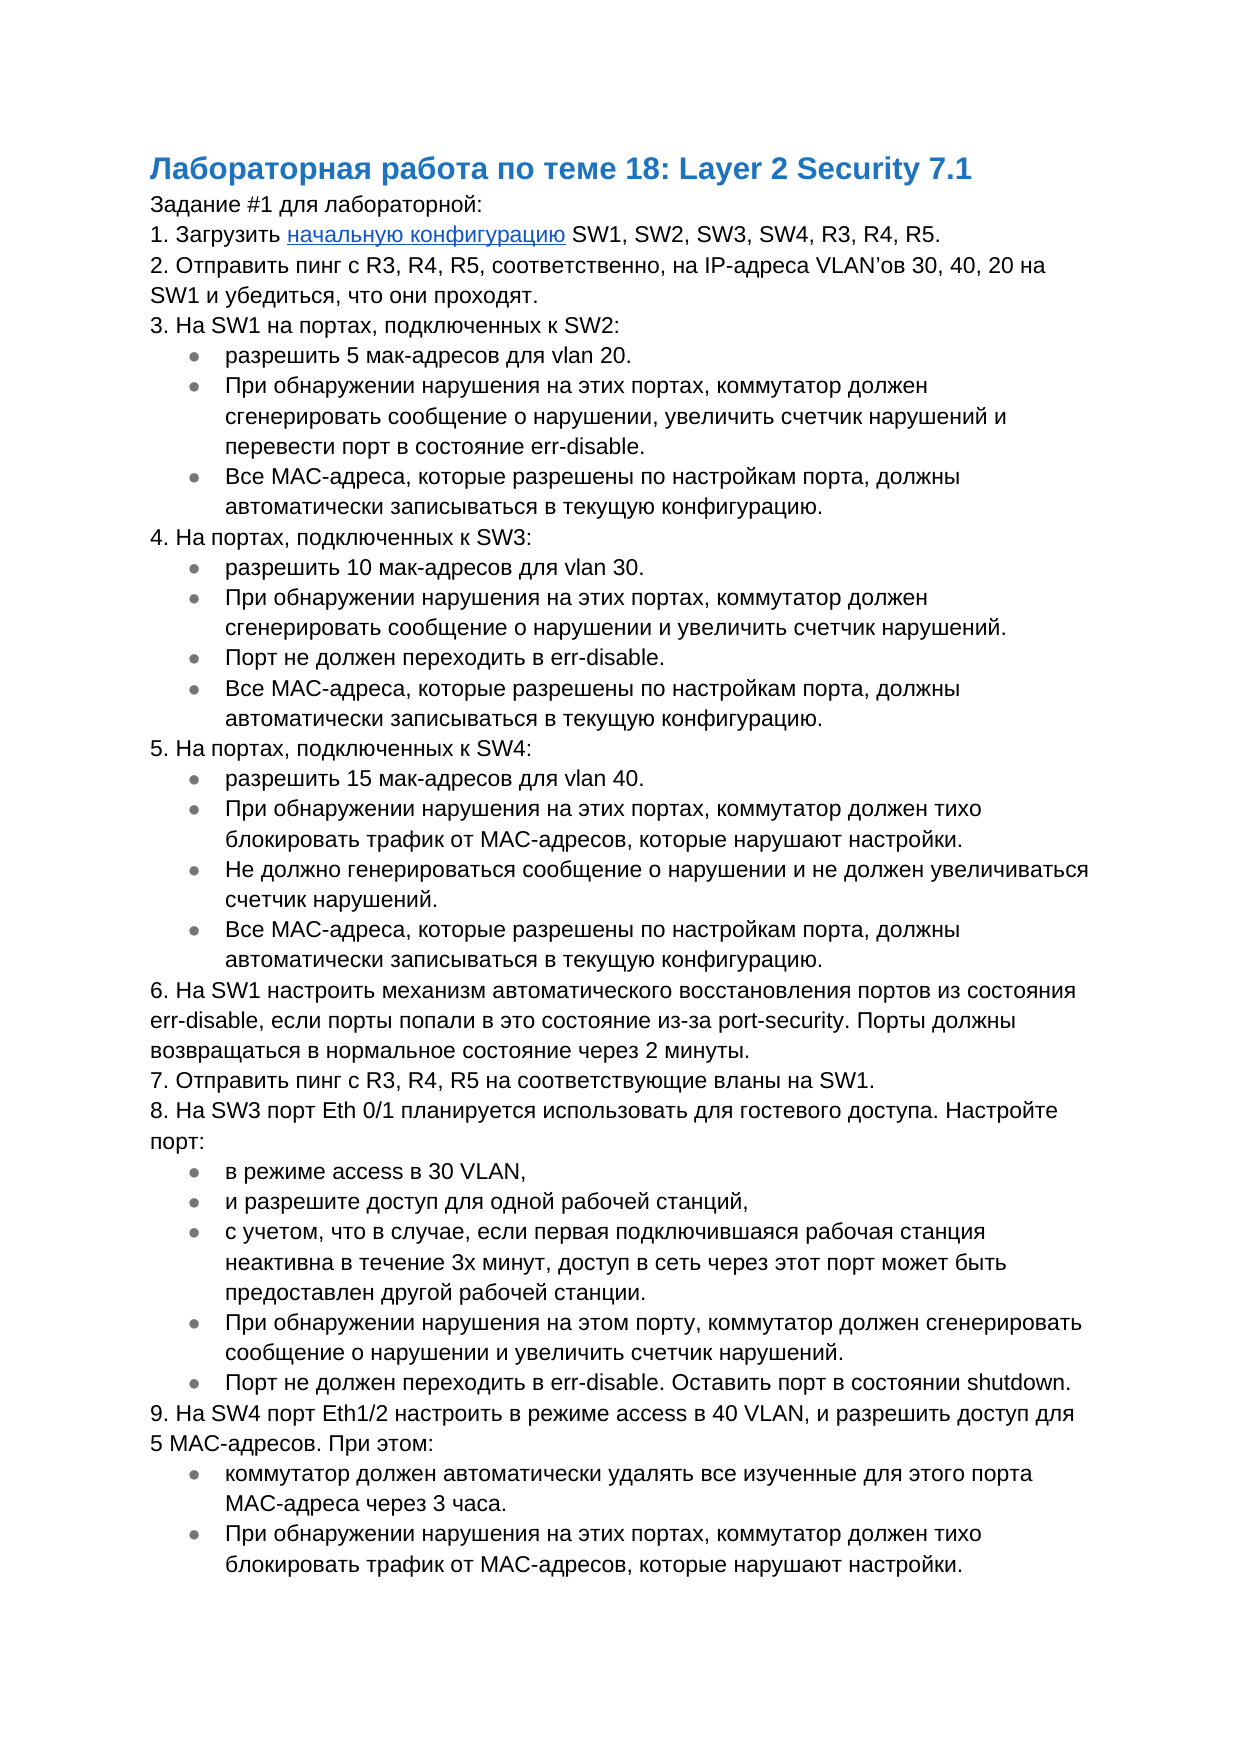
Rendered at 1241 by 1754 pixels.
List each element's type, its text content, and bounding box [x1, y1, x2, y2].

list разрешить 15 мак-адресов для vlan 40. [187, 765, 1090, 792]
list разрешить 5 мак-адресов для vlan 20. [187, 342, 1090, 369]
list разрешить 10 мак-адресов для vlan 30. [187, 554, 1090, 580]
list Порт не должен переходить в err-disable. Оставить порт в состоянии shutdown. [187, 1369, 1090, 1396]
text 5. На портах, подключенных к SW4: [150, 735, 1090, 761]
text 8. На SW3 порт Eth 0/1 планируется использовать для гостевого доступа. Настройте порт: [150, 1097, 1090, 1154]
text 3. На SW1 на портах, подключенных к SW2: [150, 312, 1090, 338]
list и разрешите доступ для одной рабочей станций, [187, 1188, 1090, 1214]
list При обнаружении нарушения на этих портах, коммутатор должен сгенерировать сообщение о нарушении, увеличить счетчик нарушений и перевести порт в состояние err-disable. [187, 372, 1090, 459]
list При обнаружении нарушения на этом порту, коммутатор должен сгенерировать сообщение о нарушении и увеличить счетчик нарушений. [187, 1309, 1090, 1366]
list Не должно генерироваться сообщение о нарушении и не должен увеличиваться счетчик нарушений. [187, 856, 1090, 912]
list с учетом, что в случае, если первая подключившаяся рабочая станция неактивна в течение 3х минут, доступ в сеть через этот порт может быть предоставлен другой рабочей станции. [187, 1218, 1090, 1305]
text 4. На портах, подключенных к SW3: [150, 523, 1090, 550]
list Все MAC-адреса, которые разрешены по настройкам порта, должны автоматически записываться в текущую конфигурацию. [187, 916, 1090, 973]
list Порт не должен переходить в err-disable. [187, 644, 1090, 671]
list Все MAC-адреса, которые разрешены по настройкам порта, должны автоматически записываться в текущую конфигурацию. [187, 463, 1090, 520]
text 9. На SW4 порт Eth1/2 настроить в режиме access в 40 VLAN, и разрешить доступ для 5 MAC-адресов. При этом: [150, 1399, 1090, 1456]
list При обнаружении нарушения на этих портах, коммутатор должен тихо блокировать трафик от MAC-адресов, которые нарушают настройки. [187, 795, 1090, 852]
text 2. Отправить пинг c R3, R4, R5, соответственно, на IP-адреса VLAN’ов 30, 40, 20 на SW1 и убедиться, что они проходят. [150, 252, 1090, 308]
text 1. Загрузить начальную конфигурацию SW1, SW2, SW3, SW4, R3, R4, R5. [150, 221, 1090, 248]
text 6. На SW1 настроить механизм автоматического восстановления портов из состояния err-disable, если порты попали в это состояние из-за port-security. Порты должны возвращаться в нормальное состояние через 2 минуты. [150, 977, 1090, 1063]
text Задание #1 для лабораторной: [150, 191, 1090, 218]
list Все MAC-адреса, которые разрешены по настройкам порта, должны автоматически записываться в текущую конфигурацию. [187, 674, 1090, 731]
list При обнаружении нарушения на этих портах, коммутатор должен тихо блокировать трафик от MAC-адресов, которые нарушают настройки. [187, 1520, 1090, 1577]
list При обнаружении нарушения на этих портах, коммутатор должен сгенерировать сообщение о нарушении и увеличить счетчик нарушений. [187, 584, 1090, 641]
list в режиме access в 30 VLAN, [187, 1158, 1090, 1184]
subtitle Лабораторная работа по теме 18: Layer 2 Security 7.1 [150, 150, 1090, 186]
text 7. Отправить пинг c R3, R4, R5 на соответствующие вланы на SW1. [150, 1067, 1090, 1094]
list коммутатор должен автоматически удалять все изученные для этого порта MAC-адреса через 3 часа. [187, 1460, 1090, 1517]
